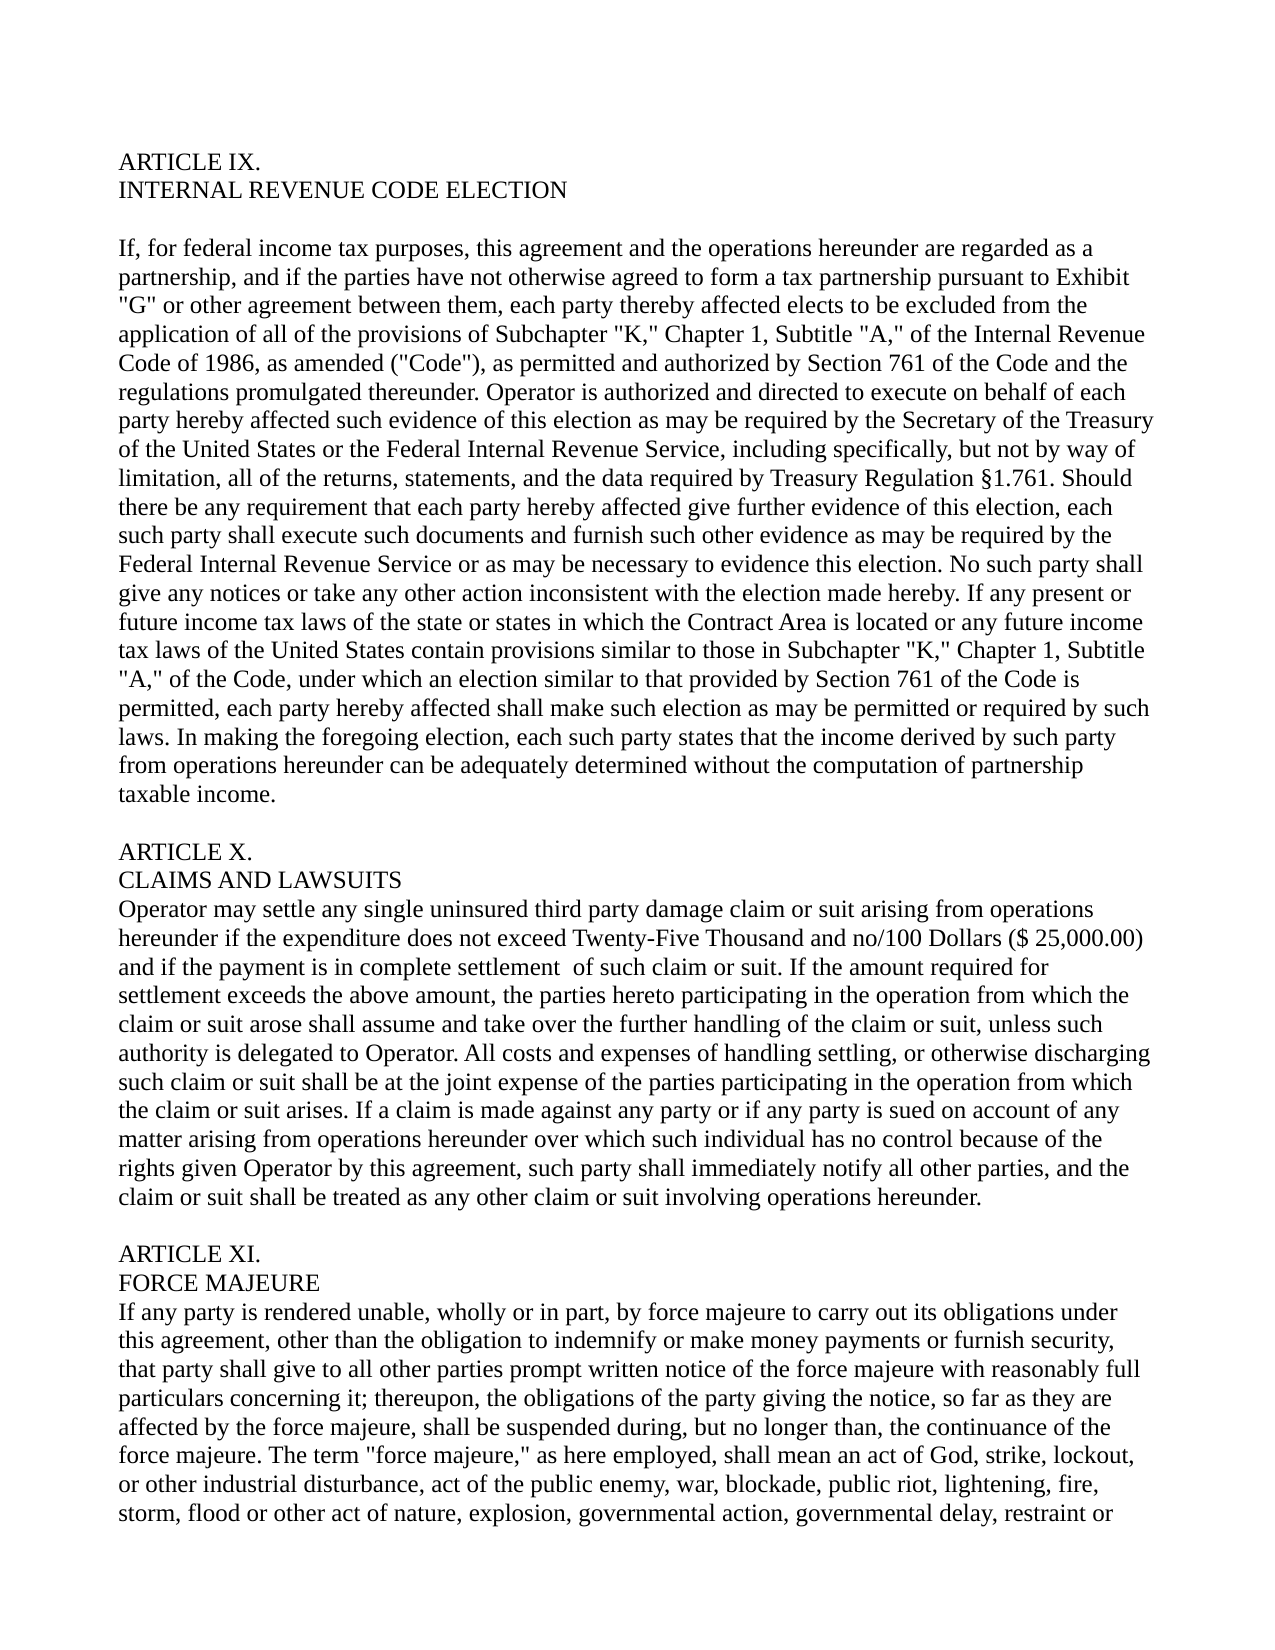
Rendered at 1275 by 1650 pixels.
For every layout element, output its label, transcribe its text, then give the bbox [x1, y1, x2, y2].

text If, for federal income tax purposes, this agreement and the operations hereunder are regarded as a partnership, and if the parties have not otherwise agreed to form a tax partnership pursuant to Exhibit "G" or other agreement between them, each party thereby affected elects to be excluded from the application of all of the provisions of Subchapter "K," Chapter 1, Subtitle "A," of the Internal Revenue Code of 1986, as amended ("Code"), as permitted and authorized by Section 761 of the Code and the regulations promulgated thereunder. Operator is authorized and directed to execute on behalf of each party hereby affected such evidence of this election as may be required by the Secretary of the Treasury of the United States or the Federal Internal Revenue Service, including specifically, but not by way of limitation, all of the returns, statements, and the data required by Treasury Regulation §1.761. Should there be any requirement that each party hereby affected give further evidence of this election, each such party shall execute such documents and furnish such other evidence as may be required by the Federal Internal Revenue Service or as may be necessary to evidence this election. No such party shall give any notices or take any other action inconsistent with the election made hereby. If any present or future income tax laws of the state or states in which the Contract Area is located or any future income tax laws of the United States contain provisions similar to those in Subchapter "K," Chapter 1, Subtitle "A," of the Code, under which an election similar to that provided by Section 761 of the Code is permitted, each party hereby affected shall make such election as may be permitted or required by such laws. In making the foregoing election, each such party states that the income derived by such party from operations hereunder can be adequately determined without the computation of partnership taxable income. [118, 233, 1157, 808]
text Operator may settle any single uninsured third party damage claim or suit arising from operations hereunder if the expenditure does not exceed Twenty-Five Thousand and no/100 Dollars ($ 25,000.00) and if the payment is in complete settlement of such claim or suit. If the amount required for settlement exceeds the above amount, the parties hereto participating in the operation from which the claim or suit arose shall assume and take over the further handling of the claim or suit, unless such authority is delegated to Operator. All costs and expenses of handling settling, or otherwise discharging such claim or suit shall be at the joint expense of the parties participating in the operation from which the claim or suit arises. If a claim is made against any party or if any party is sued on account of any matter arising from operations hereunder over which such individual has no control because of the rights given Operator by this agreement, such party shall immediately notify all other parties, and the claim or suit shall be treated as any other claim or suit involving operations hereunder. [118, 894, 1157, 1211]
text FORCE MAJEURE [118, 1268, 1157, 1297]
text ARTICLE IX. [118, 147, 1157, 176]
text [118, 1297, 1157, 1527]
text ARTICLE XI. [118, 1239, 1157, 1268]
text ARTICLE X. [118, 837, 1157, 866]
text INTERNAL REVENUE CODE ELECTION [118, 176, 1157, 204]
text CLAIMS AND LAWSUITS [118, 866, 1157, 894]
